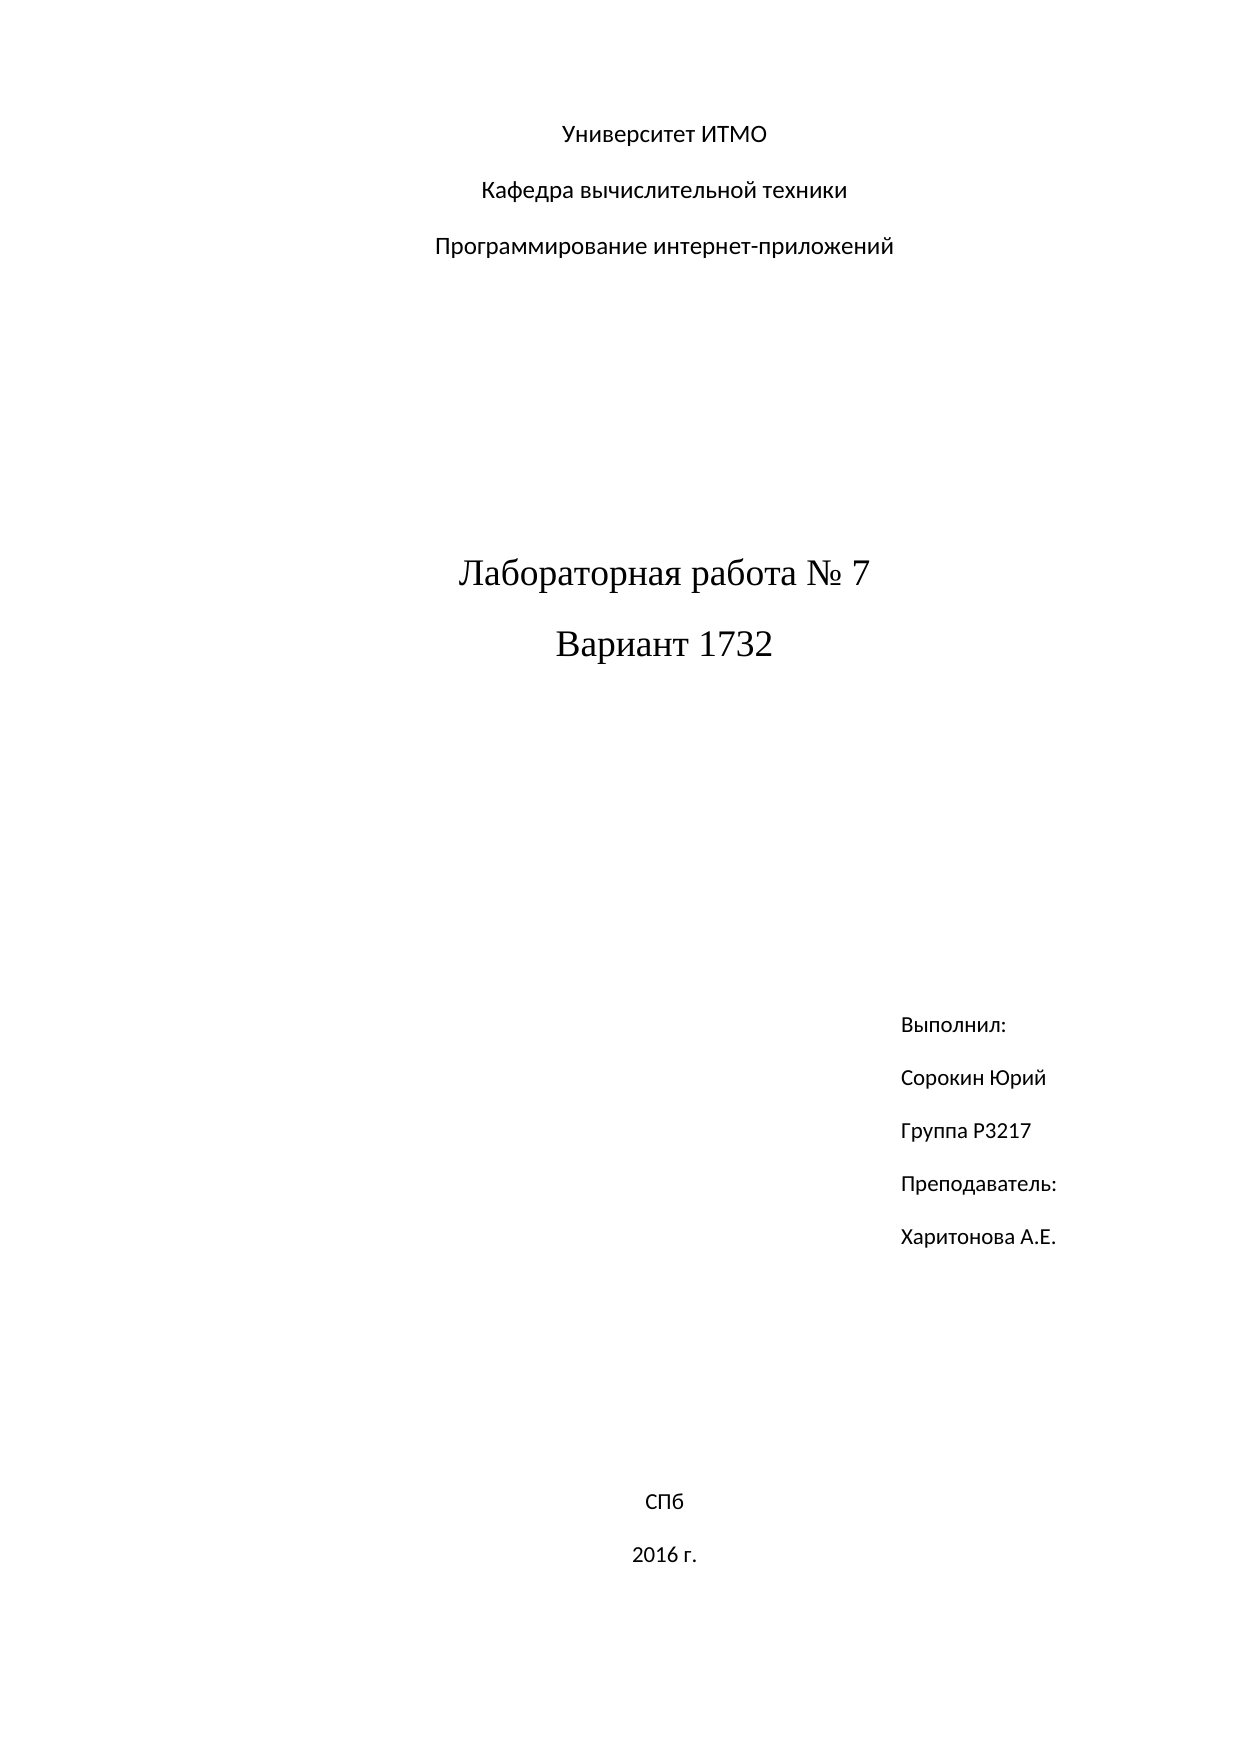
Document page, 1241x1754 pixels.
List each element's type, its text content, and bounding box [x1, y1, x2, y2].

text Вариант 1732 [177, 621, 1152, 664]
text СПб [177, 1487, 1152, 1515]
text Университет ИТМО [177, 118, 1152, 149]
text Выполнил: [901, 1010, 1152, 1038]
text Лабораторная работа № 7 [177, 551, 1152, 594]
text Преподаватель: [901, 1169, 1152, 1197]
text Кафедра вычислительной техники [177, 174, 1152, 204]
text Группа Р3217 [901, 1116, 1152, 1144]
text Харитонова А.Е. [901, 1222, 1152, 1250]
text 2016 г. [177, 1540, 1152, 1568]
text Сорокин Юрий [901, 1063, 1152, 1091]
text Программирование интернет-приложений [177, 230, 1152, 260]
